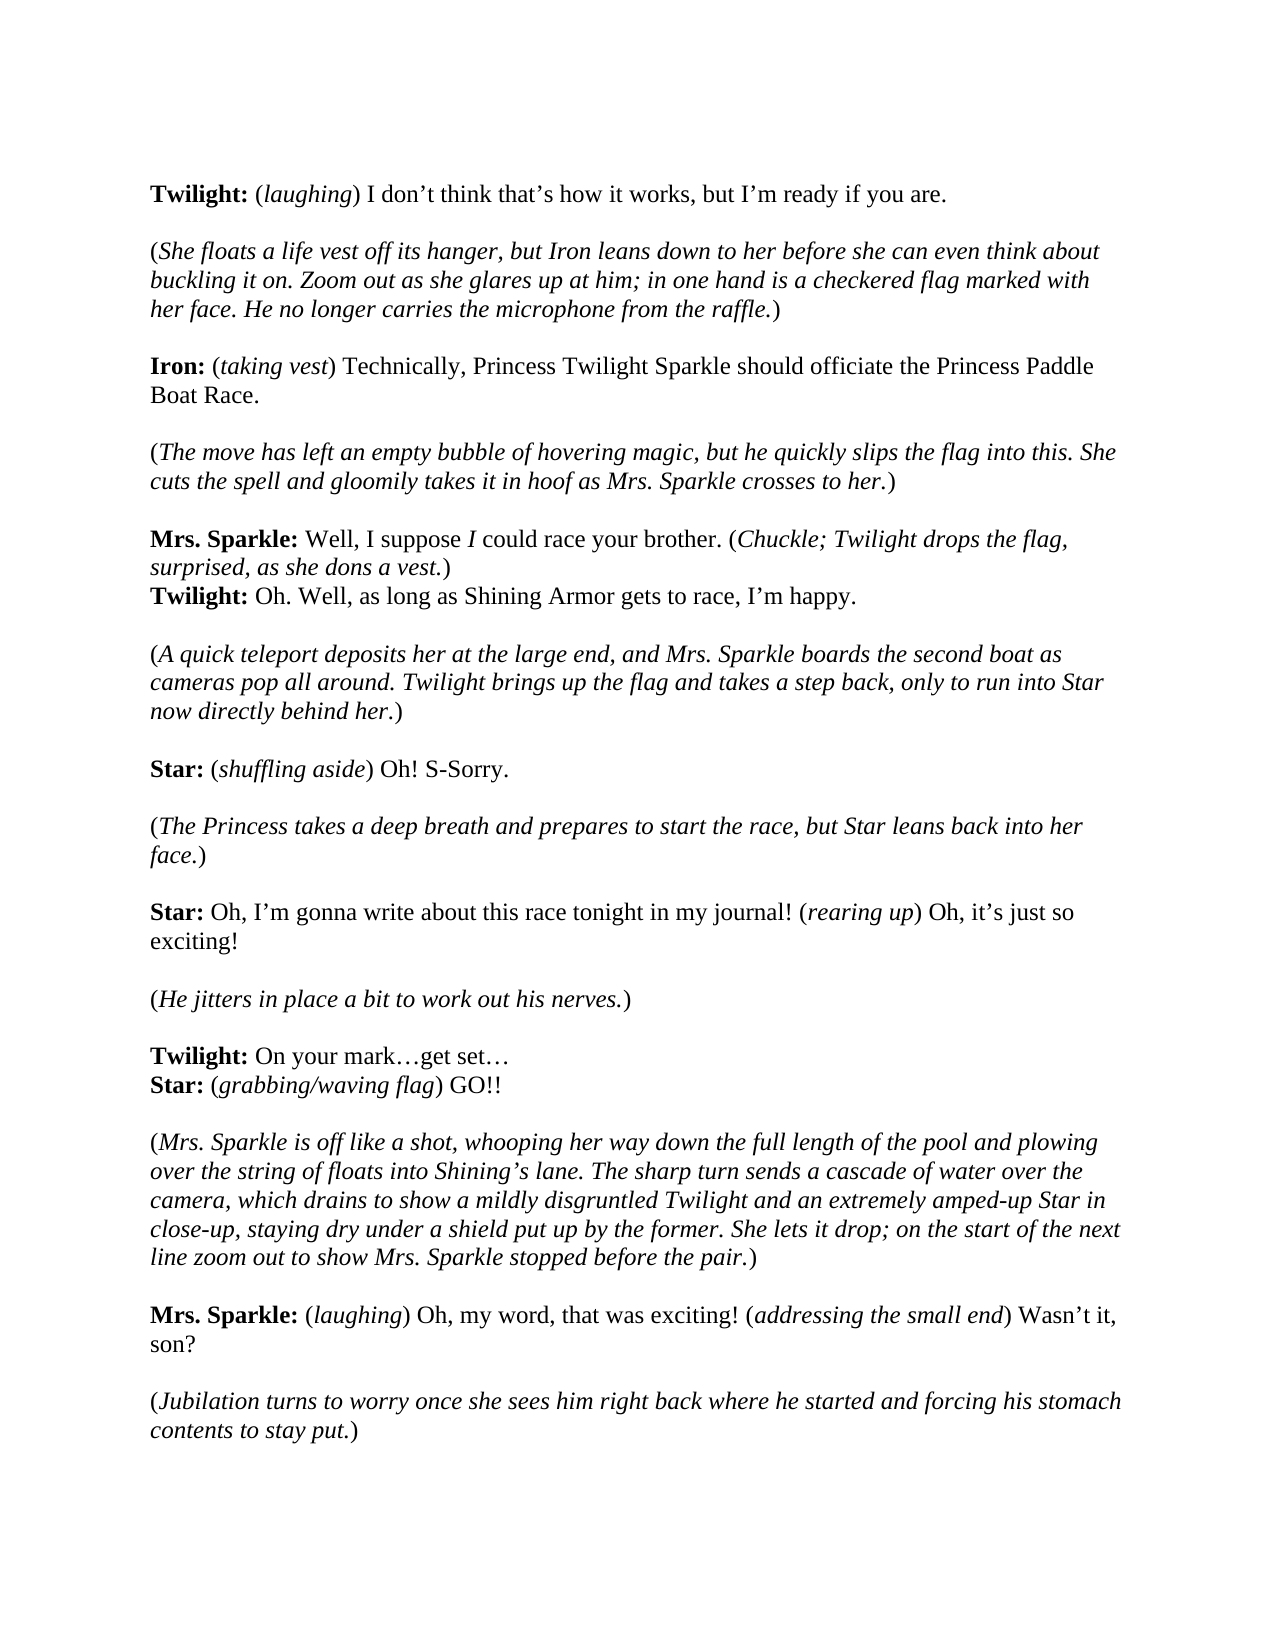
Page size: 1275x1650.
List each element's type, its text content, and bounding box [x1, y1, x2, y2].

text (The move has left an empty bubble of hovering magic, but he quickly slips the flag into this. She cuts the spell and gloomily takes it in hoof as Mrs. Sparkle crosses to her.) [150, 437, 1125, 495]
text Mrs. Sparkle: (laughing) Oh, my word, that was exciting! (addressing the small end) Wasn’t it, son? [150, 1300, 1125, 1357]
text (A quick teleport deposits her at the large end, and Mrs. Sparkle boards the second boat as cameras pop all around. Twilight brings up the flag and takes a step back, only to run into Star now directly behind her.) [150, 639, 1125, 725]
text (The Princess takes a deep breath and prepares to start the race, but Star leans back into her face.) [150, 811, 1125, 869]
text Twilight: On your mark…get set… [150, 1041, 1125, 1070]
text Iron: (taking vest) Technically, Princess Twilight Sparkle should officiate the Princess Paddle Boat Race. [150, 351, 1125, 409]
text (Jubilation turns to worry once she sees him right back where he started and forcing his stomach contents to stay put.) [150, 1386, 1125, 1444]
text Mrs. Sparkle: Well, I suppose I could race your brother. (Chuckle; Twilight drops the flag, surprised, as she dons a vest.) [150, 524, 1125, 581]
text (She floats a life vest off its hanger, but Iron leans down to her before she can even think about buckling it on. Zoom out as she glares up at him; in one hand is a checkered flag marked with her face. He no longer carries the microphone from the raffle.) [150, 236, 1125, 322]
text Star: Oh, I’m gonna write about this race tonight in my journal! (rearing up) Oh, it’s just so exciting! [150, 897, 1125, 955]
text Twilight: (laughing) I don’t think that’s how it works, but I’m ready if you are. [150, 179, 1125, 207]
text (He jitters in place a bit to work out his nerves.) [150, 984, 1125, 1012]
text Twilight: Oh. Well, as long as Shining Armor gets to race, I’m happy. [150, 581, 1125, 610]
text (Mrs. Sparkle is off like a shot, whooping her way down the full length of the pool and plowing over the string of floats into Shining’s lane. The sharp turn sends a cascade of water over the camera, which drains to show a mildly disgruntled Twilight and an extremely amped-up Star in close-up, staying dry under a shield put up by the former. She lets it drop; on the start of the next line zoom out to show Mrs. Sparkle stopped before the pair.) [150, 1127, 1125, 1271]
text Star: (shuffling aside) Oh! S-Sorry. [150, 754, 1125, 782]
text Star: (grabbing/waving flag) GO!! [150, 1070, 1125, 1099]
